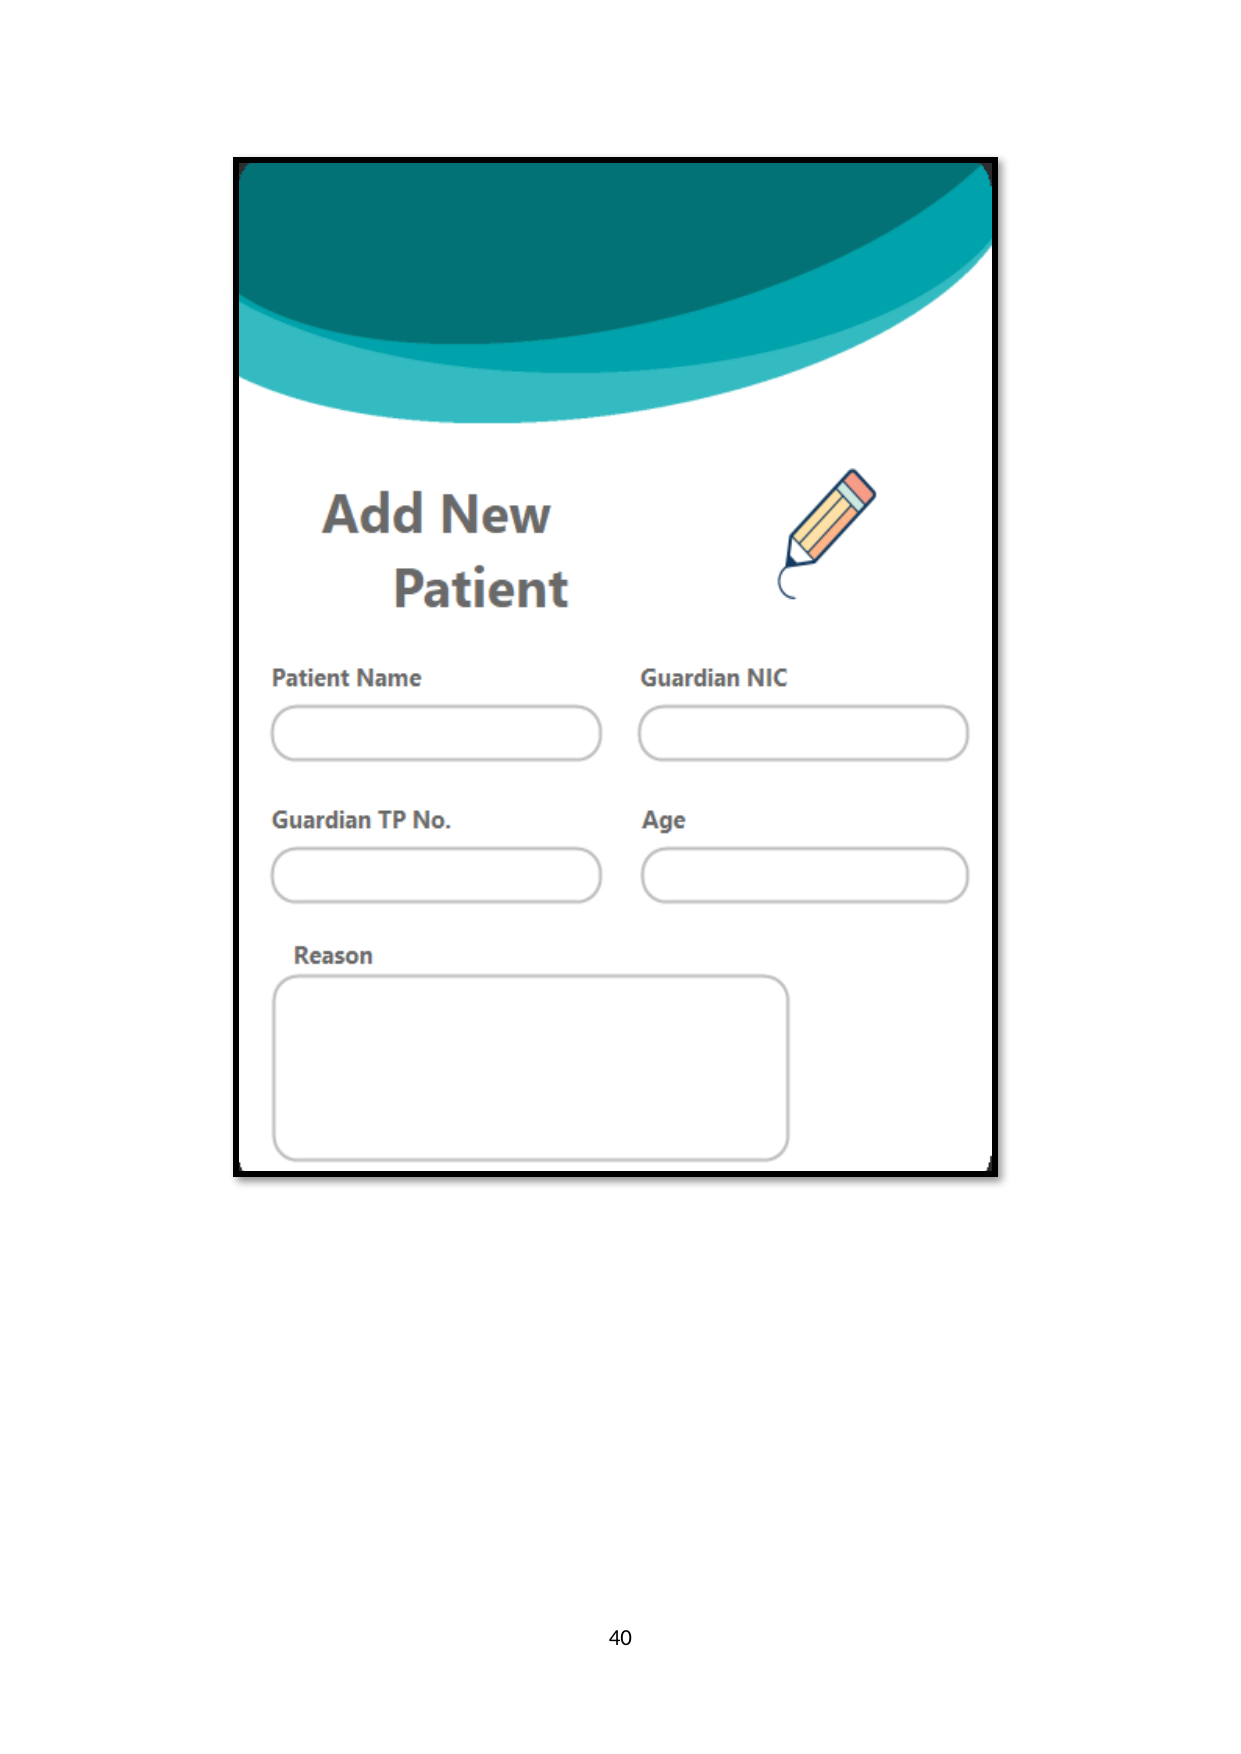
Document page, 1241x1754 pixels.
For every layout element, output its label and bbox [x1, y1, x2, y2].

picture [239, 163, 992, 1171]
